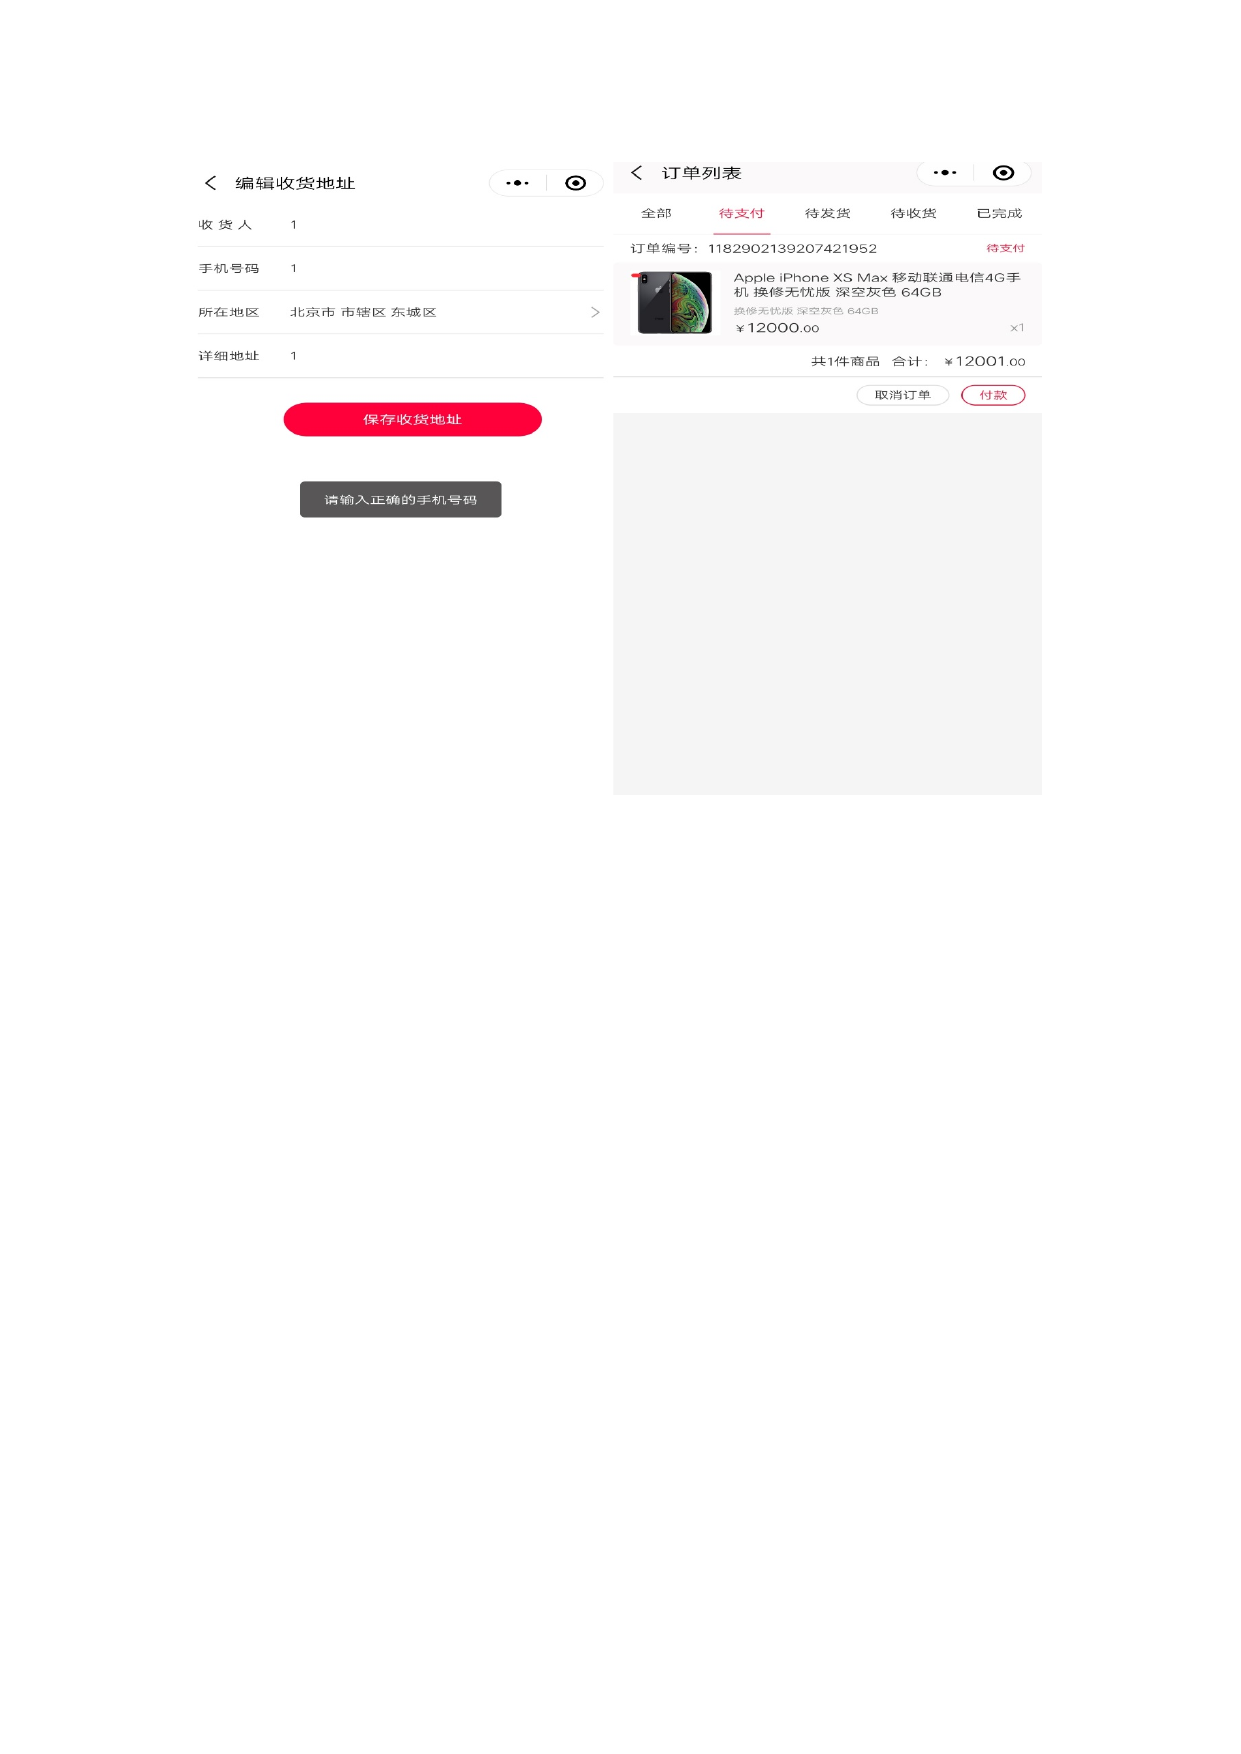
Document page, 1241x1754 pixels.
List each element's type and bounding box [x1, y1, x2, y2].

picture [187, 162, 1042, 795]
